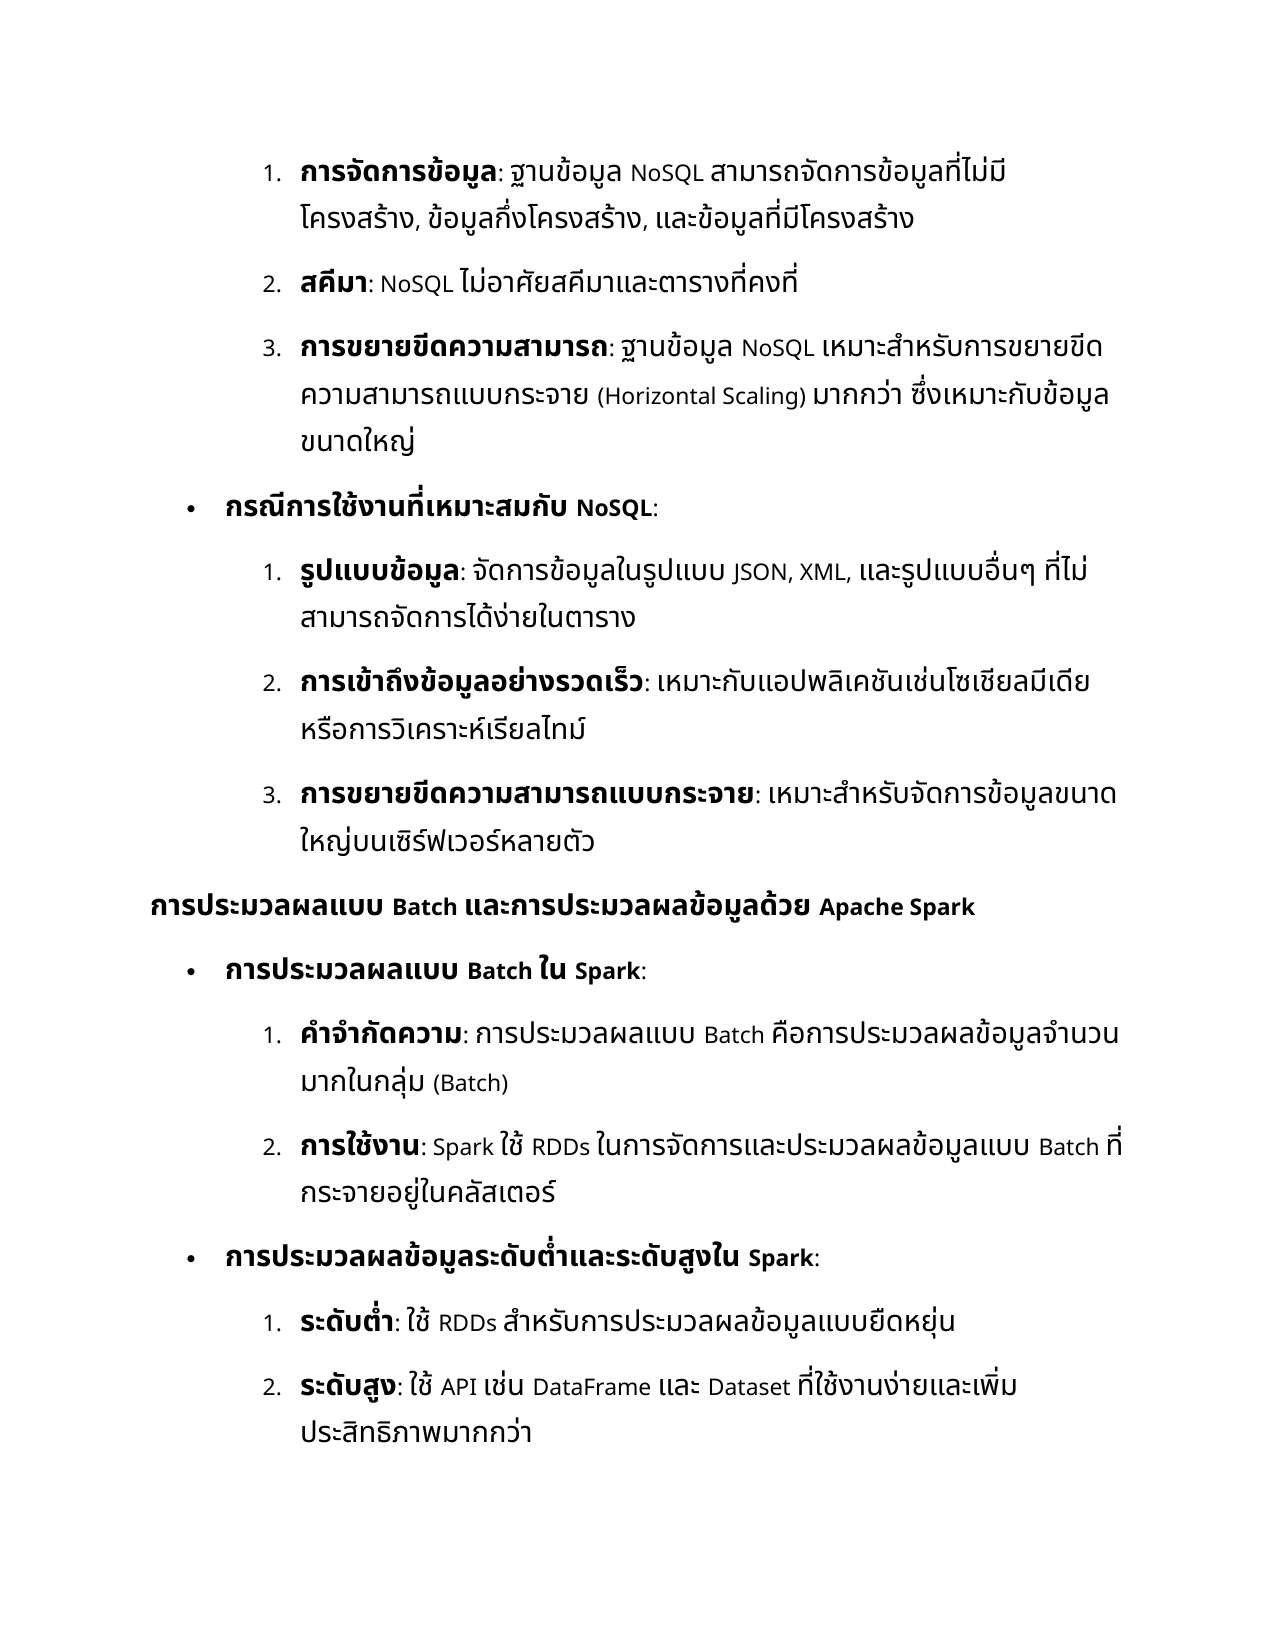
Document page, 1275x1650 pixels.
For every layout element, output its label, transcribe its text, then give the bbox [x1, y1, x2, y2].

list กรณีการใช้งานที่เหมาะสมกับ NoSQL: [187, 485, 1125, 529]
list ระดับต่ำ: ใช้ RDDs สำหรับการประมวลผลข้อมูลแบบยืดหยุ่น [262, 1300, 1125, 1344]
text การประมวลผลแบบ Batch และการประมวลผลข้อมูลด้วย Apache Spark [150, 884, 1125, 928]
list การจัดการข้อมูล: ฐานข้อมูล NoSQL สามารถจัดการข้อมูลที่ไม่มีโครงสร้าง, ข้อมูลกึ่งโครงสร้าง, และข้อมูลที่มีโครงสร้าง [262, 150, 1125, 242]
list คำจำกัดความ: การประมวลผลแบบ Batch คือการประมวลผลข้อมูลจำนวนมากในกลุ่ม (Batch) [262, 1012, 1125, 1104]
list การใช้งาน: Spark ใช้ RDDs ในการจัดการและประมวลผลข้อมูลแบบ Batch ที่กระจายอยู่ในคลัสเตอร์ [262, 1124, 1125, 1216]
list สคีมา: NoSQL ไม่อาศัยสคีมาและตารางที่คงที่ [262, 262, 1125, 306]
list การประมวลผลข้อมูลระดับต่ำและระดับสูงใน Spark: [187, 1236, 1125, 1280]
list การขยายขีดความสามารถ: ฐานข้อมูล NoSQL เหมาะสำหรับการขยายขีดความสามารถแบบกระจาย (Horizontal Scaling) มากกว่า ซึ่งเหมาะกับข้อมูลขนาดใหญ่ [262, 326, 1125, 465]
list ระดับสูง: ใช้ API เช่น DataFrame และ Dataset ที่ใช้งานง่ายและเพิ่มประสิทธิภาพมากกว่า [262, 1364, 1125, 1456]
list การเข้าถึงข้อมูลอย่างรวดเร็ว: เหมาะกับแอปพลิเคชันเช่นโซเชียลมีเดียหรือการวิเคราะห์เรียลไทม์ [262, 661, 1125, 752]
list การขยายขีดความสามารถแบบกระจาย: เหมาะสำหรับจัดการข้อมูลขนาดใหญ่บนเซิร์ฟเวอร์หลายตัว [262, 772, 1125, 864]
list การประมวลผลแบบ Batch ใน Spark: [187, 948, 1125, 992]
list รูปแบบข้อมูล: จัดการข้อมูลในรูปแบบ JSON, XML, และรูปแบบอื่นๆ ที่ไม่สามารถจัดการได้ง่ายในตาราง [262, 549, 1125, 641]
